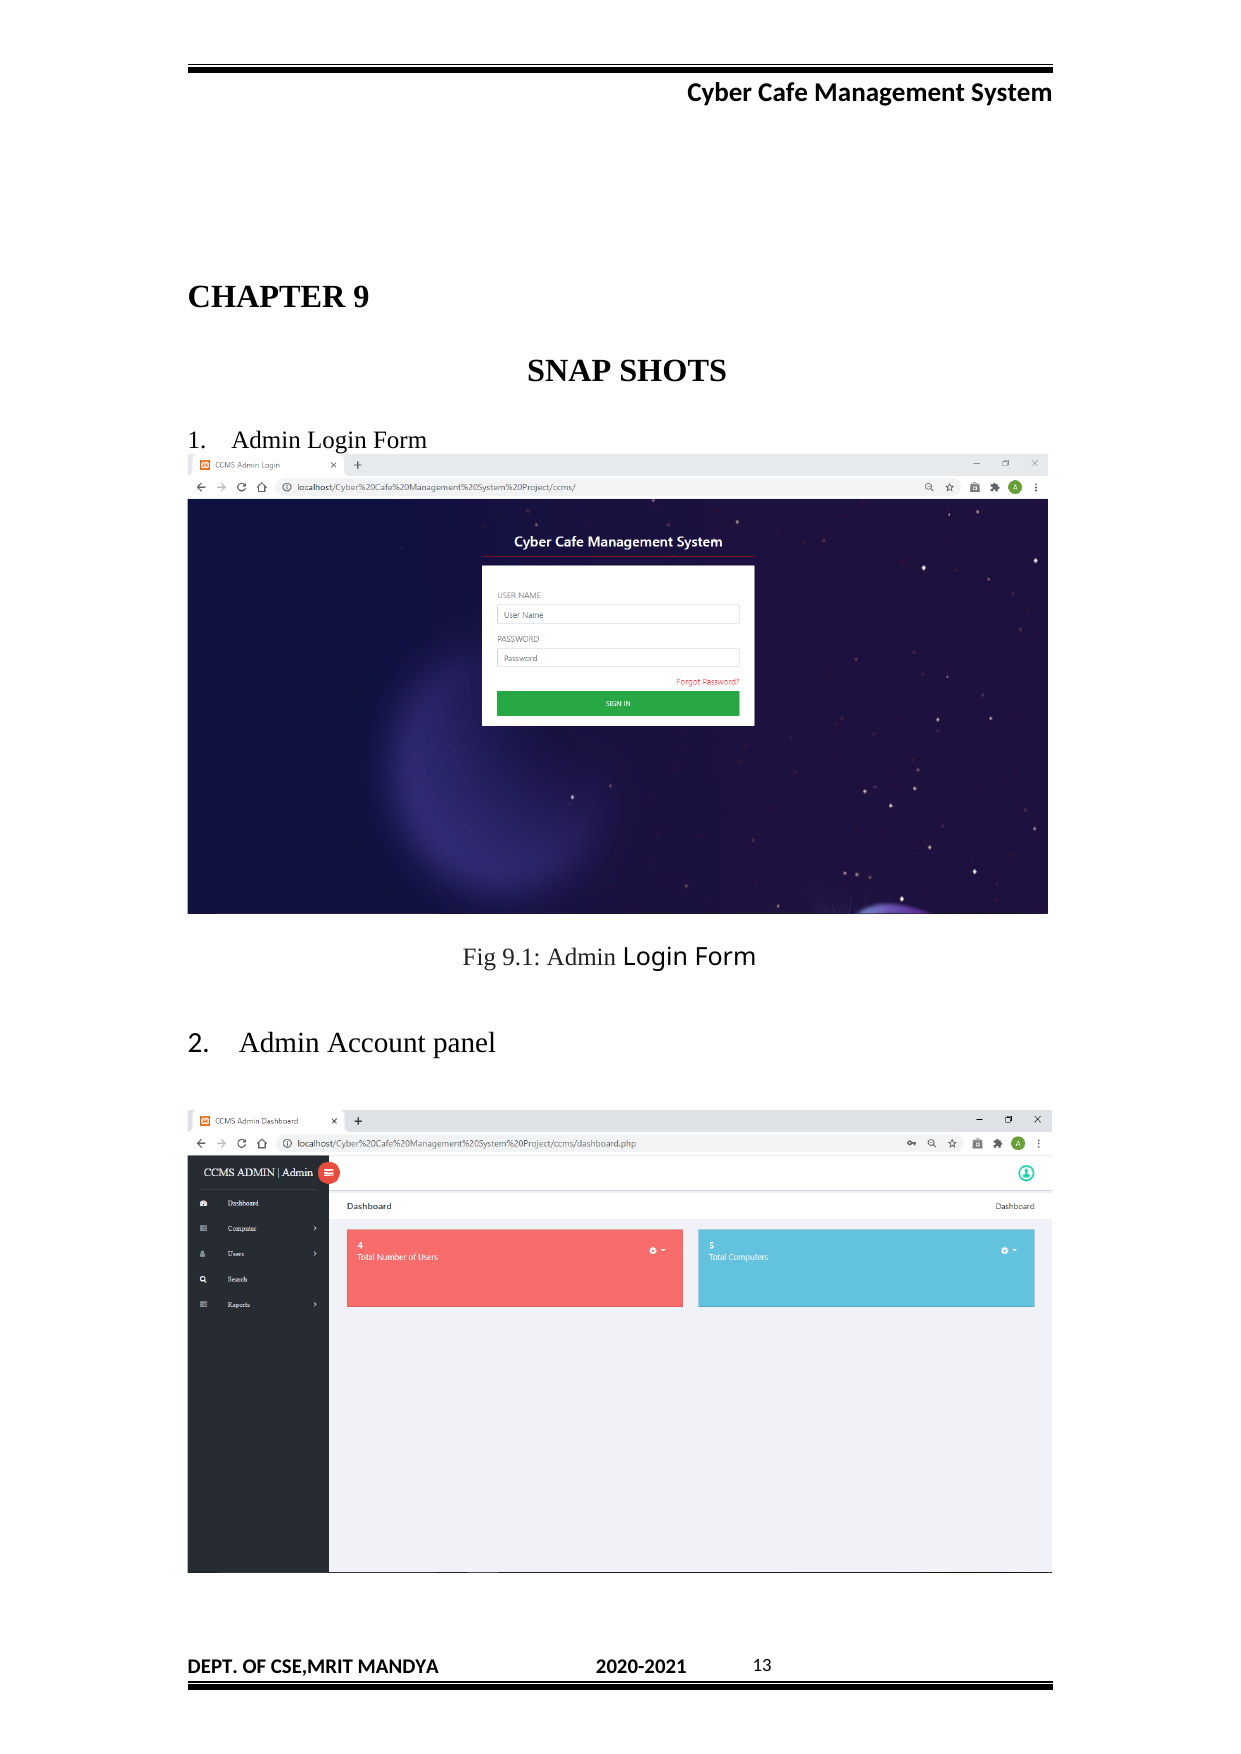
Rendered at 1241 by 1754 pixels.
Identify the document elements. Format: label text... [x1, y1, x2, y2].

list Admin Account panel [187, 1024, 1053, 1059]
text SNAP SHOTS [187, 351, 1053, 388]
picture [187, 1110, 1052, 1573]
text CHAPTER 9 [187, 277, 1053, 314]
list Admin Login Form [187, 425, 1053, 454]
text Fig 9.1: Admin Login Form [187, 939, 1053, 973]
picture [187, 454, 1048, 914]
